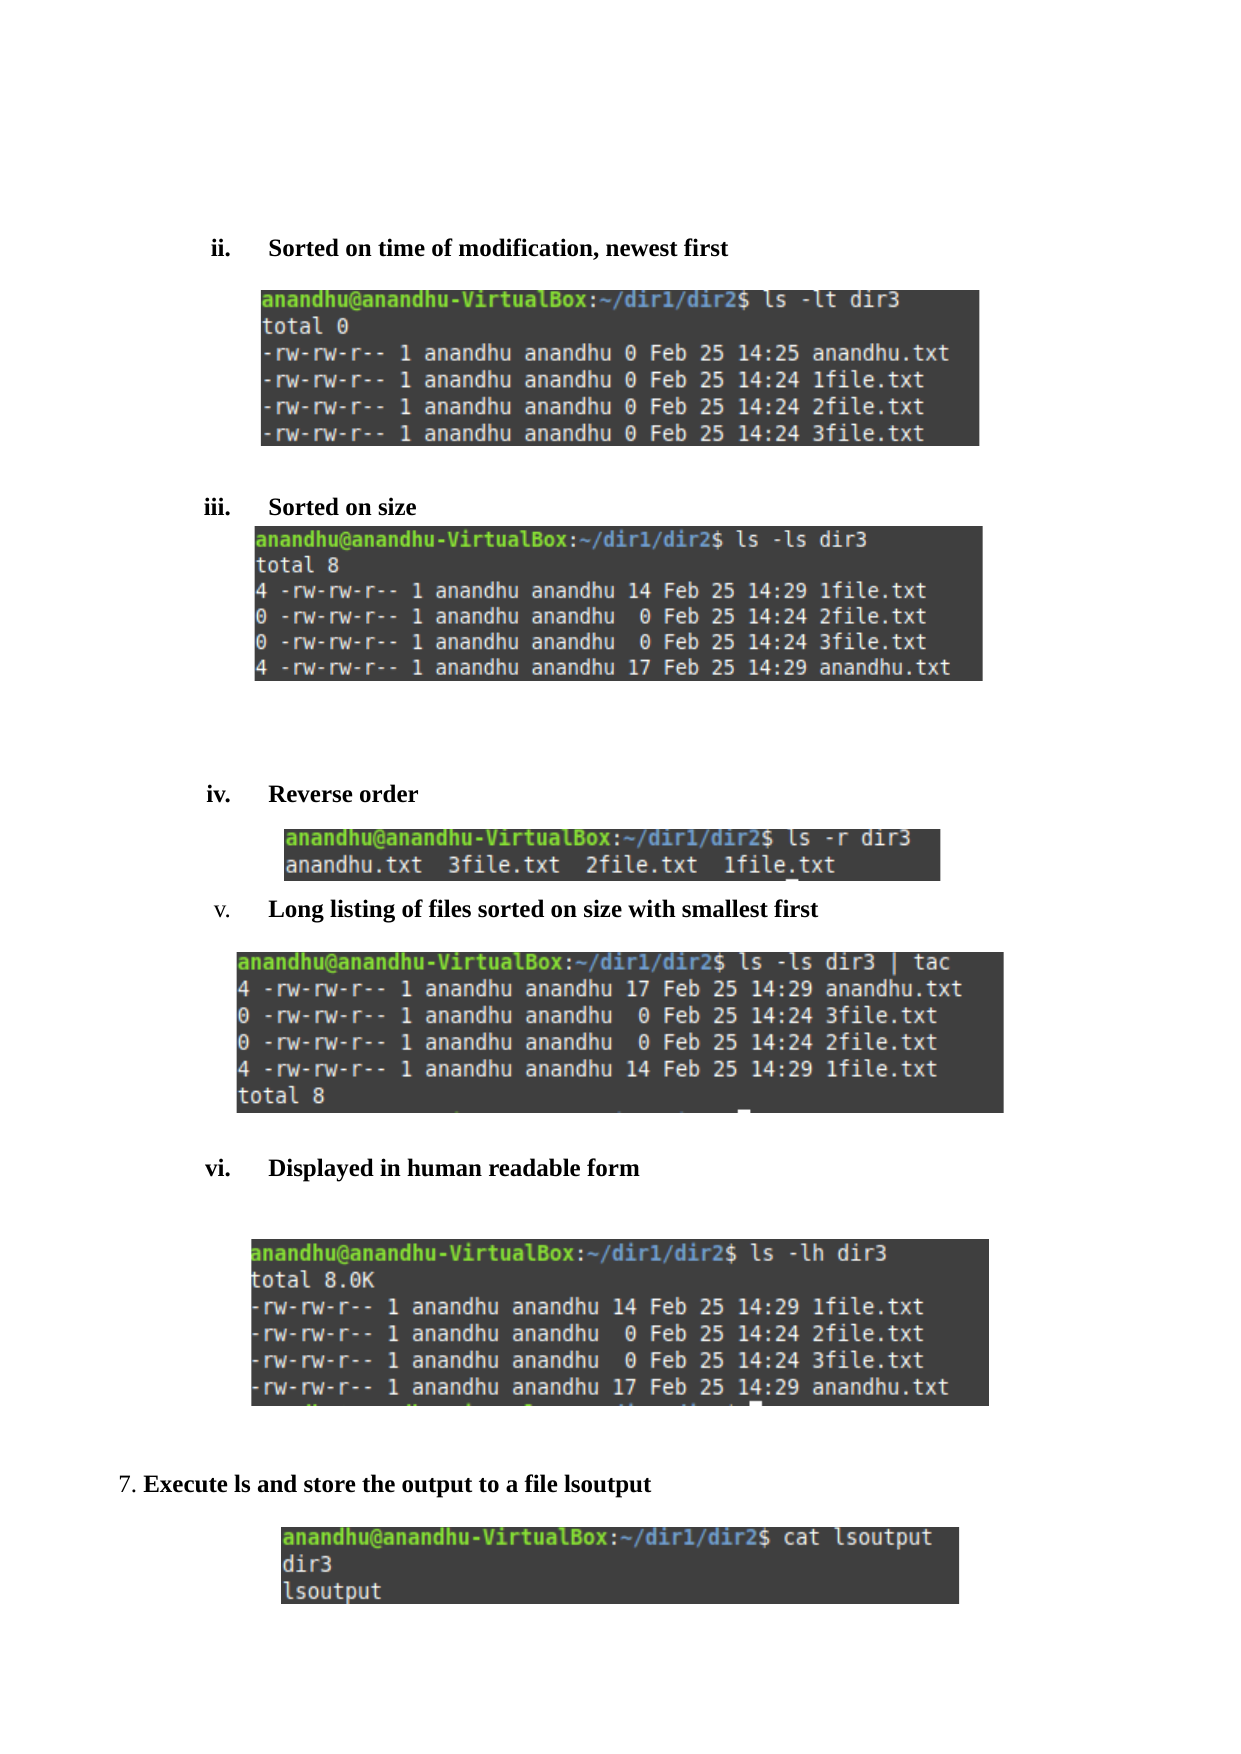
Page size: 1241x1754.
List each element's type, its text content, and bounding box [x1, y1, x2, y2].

picture [254, 526, 983, 681]
list Sorted on time of modification, newest first [231, 233, 1122, 262]
picture [251, 1239, 989, 1406]
list Displayed in human readable form [231, 1153, 1122, 1182]
picture [284, 829, 941, 881]
list Sorted on size [231, 492, 1122, 521]
list Long listing of files sorted on size with smallest first [231, 894, 1122, 923]
text 7. Execute ls and store the output to a file lsoutput [118, 1469, 1122, 1498]
picture [260, 290, 980, 446]
picture [281, 1527, 960, 1604]
list Reverse order [231, 779, 1122, 808]
picture [236, 952, 1004, 1113]
